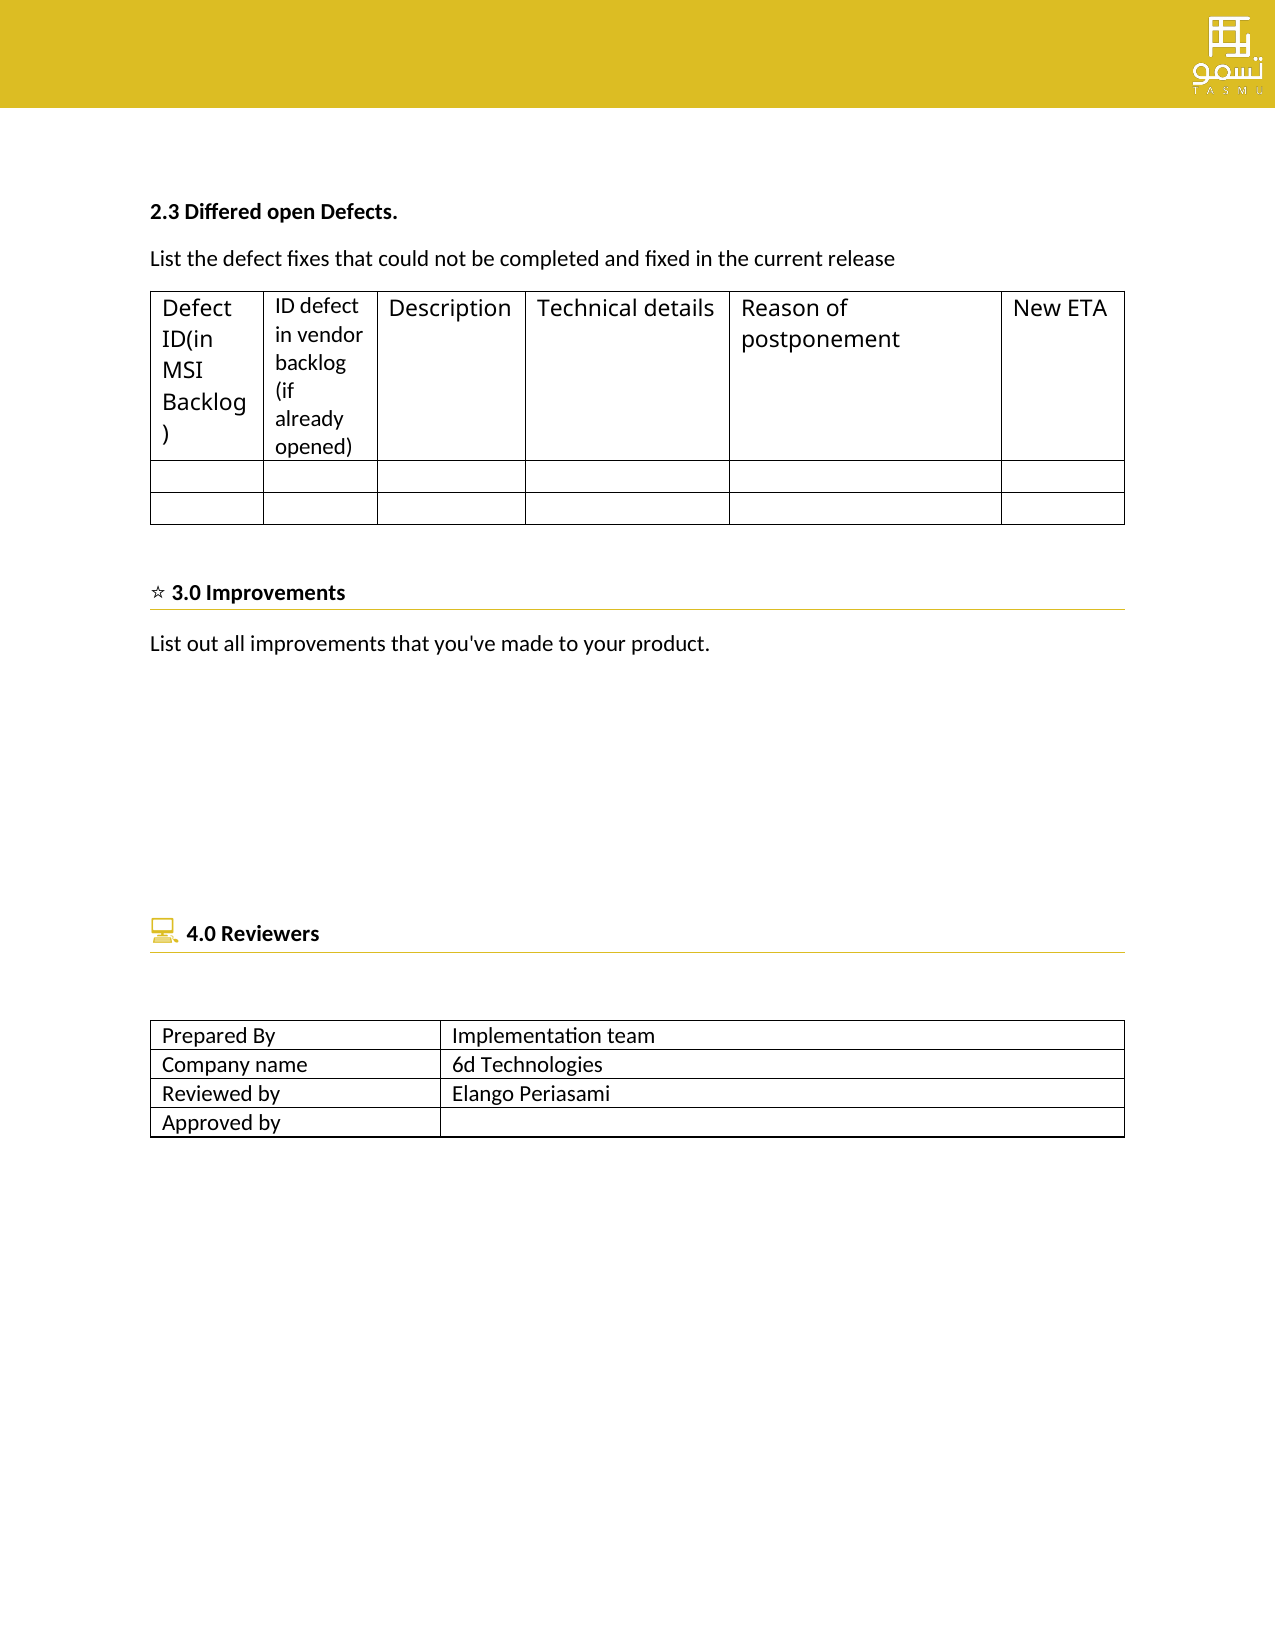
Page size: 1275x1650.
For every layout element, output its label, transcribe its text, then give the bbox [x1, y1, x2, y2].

text List out all improvements that you've made to your product. [150, 629, 1125, 657]
table_cell [264, 461, 377, 492]
text List the defect fixes that could not be completed and fixed in the current release [150, 244, 1125, 272]
table_cell Reviewed by [151, 1079, 440, 1107]
table_cell [1002, 493, 1124, 524]
text 💻 4.0 Reviewers [150, 911, 1125, 952]
table_cell [264, 493, 377, 524]
table_header Prepared By [151, 1021, 440, 1049]
table_header Reason of postponement [730, 292, 1001, 460]
table_cell [378, 461, 525, 492]
table_header ID defect in vendor backlog (if already opened) [264, 292, 377, 460]
text 2.3 Differed open Defects. [150, 197, 1125, 225]
table_cell Company name [151, 1050, 440, 1078]
table_cell 6d Technologies [441, 1050, 1124, 1078]
table_header Defect ID(in MSI Backlog) [151, 292, 263, 460]
picture [1192, 12, 1263, 100]
table_cell [1002, 461, 1124, 492]
table_cell [730, 493, 1001, 524]
table_header Technical details [526, 292, 729, 460]
table_cell [378, 493, 525, 524]
table_header Description [378, 292, 525, 460]
table_header New ETA [1002, 292, 1124, 460]
table_cell [151, 493, 263, 524]
table_cell [526, 461, 729, 492]
table_cell Elango Periasami [441, 1079, 1124, 1107]
table_cell [441, 1108, 1124, 1136]
table_cell [730, 461, 1001, 492]
table_header Implementation team [441, 1021, 1124, 1049]
table_cell [526, 493, 729, 524]
table_cell [151, 461, 263, 492]
text ⭐ 3.0 Improvements [150, 576, 1125, 609]
table_cell Approved by [151, 1108, 440, 1136]
